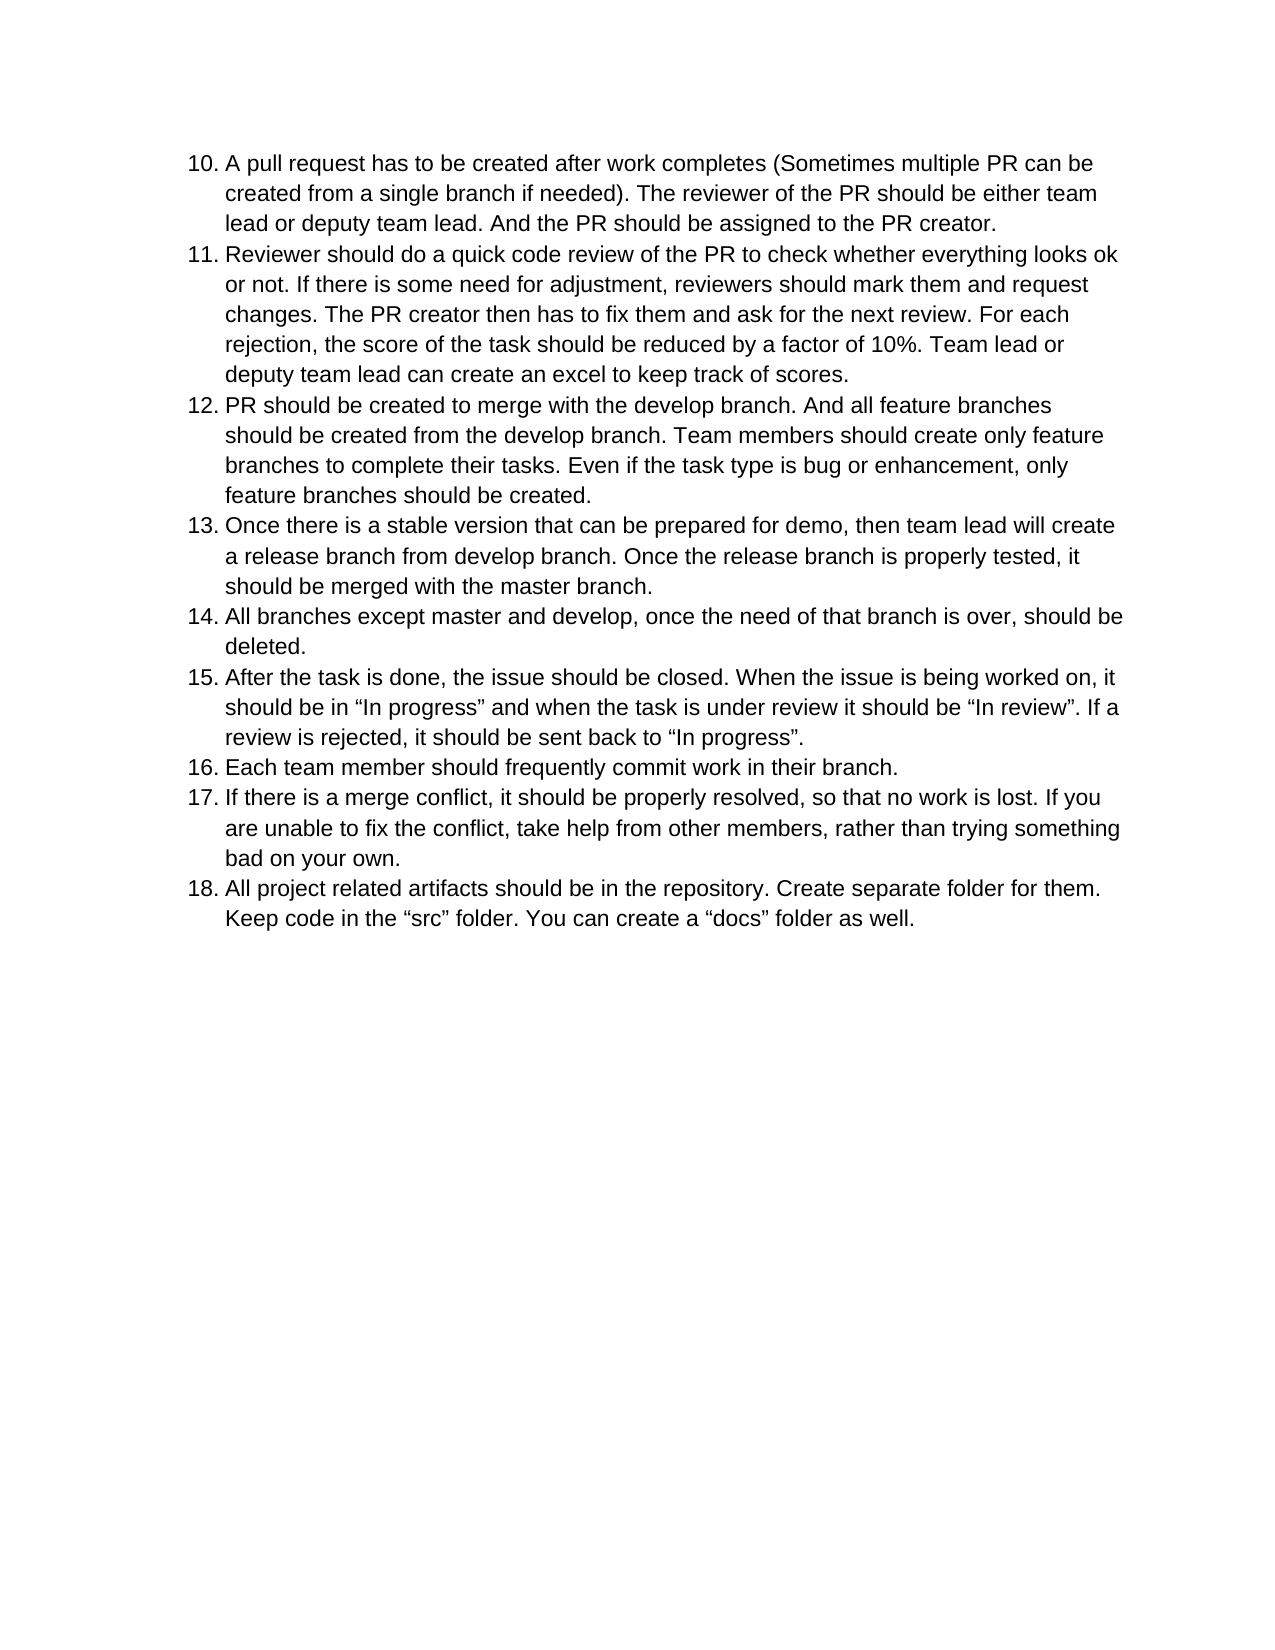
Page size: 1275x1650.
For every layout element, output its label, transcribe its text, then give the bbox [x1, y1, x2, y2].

list All project related artifacts should be in the repository. Create separate folder for them. Keep code in the “src” folder. You can create a “docs” folder as well. [187, 875, 1125, 932]
list A pull request has to be created after work completes (Sometimes multiple PR can be created from a single branch if needed). The reviewer of the PR should be either team lead or deputy team lead. And the PR should be assigned to the PR creator. [187, 150, 1125, 237]
list After the task is done, the issue should be closed. When the issue is being worked on, it should be in “In progress” and when the task is under review it should be “In review”. If a review is rejected, it should be sent back to “In progress”. [187, 663, 1125, 750]
list If there is a merge conflict, it should be properly resolved, so that no work is lost. If you are unable to fix the conflict, take help from other members, rather than trying something bad on your own. [187, 784, 1125, 871]
list All branches except master and develop, once the need of that branch is over, should be deleted. [187, 603, 1125, 660]
list Each team member should frequently commit work in their branch. [187, 754, 1125, 781]
list PR should be created to merge with the develop branch. And all feature branches should be created from the develop branch. Team members should create only feature branches to complete their tasks. Even if the task type is bug or enhancement, only feature branches should be created. [187, 392, 1125, 509]
list Reviewer should do a quick code review of the PR to check whether everything looks ok or not. If there is some need for adjustment, reviewers should mark them and request changes. The PR creator then has to fix them and ask for the next review. For each rejection, the score of the task should be reduced by a factor of 10%. Team lead or deputy team lead can create an excel to keep track of scores. [187, 241, 1125, 388]
list Once there is a stable version that can be prepared for demo, then team lead will create a release branch from develop branch. Once the release branch is properly tested, it should be merged with the master branch. [187, 512, 1125, 599]
